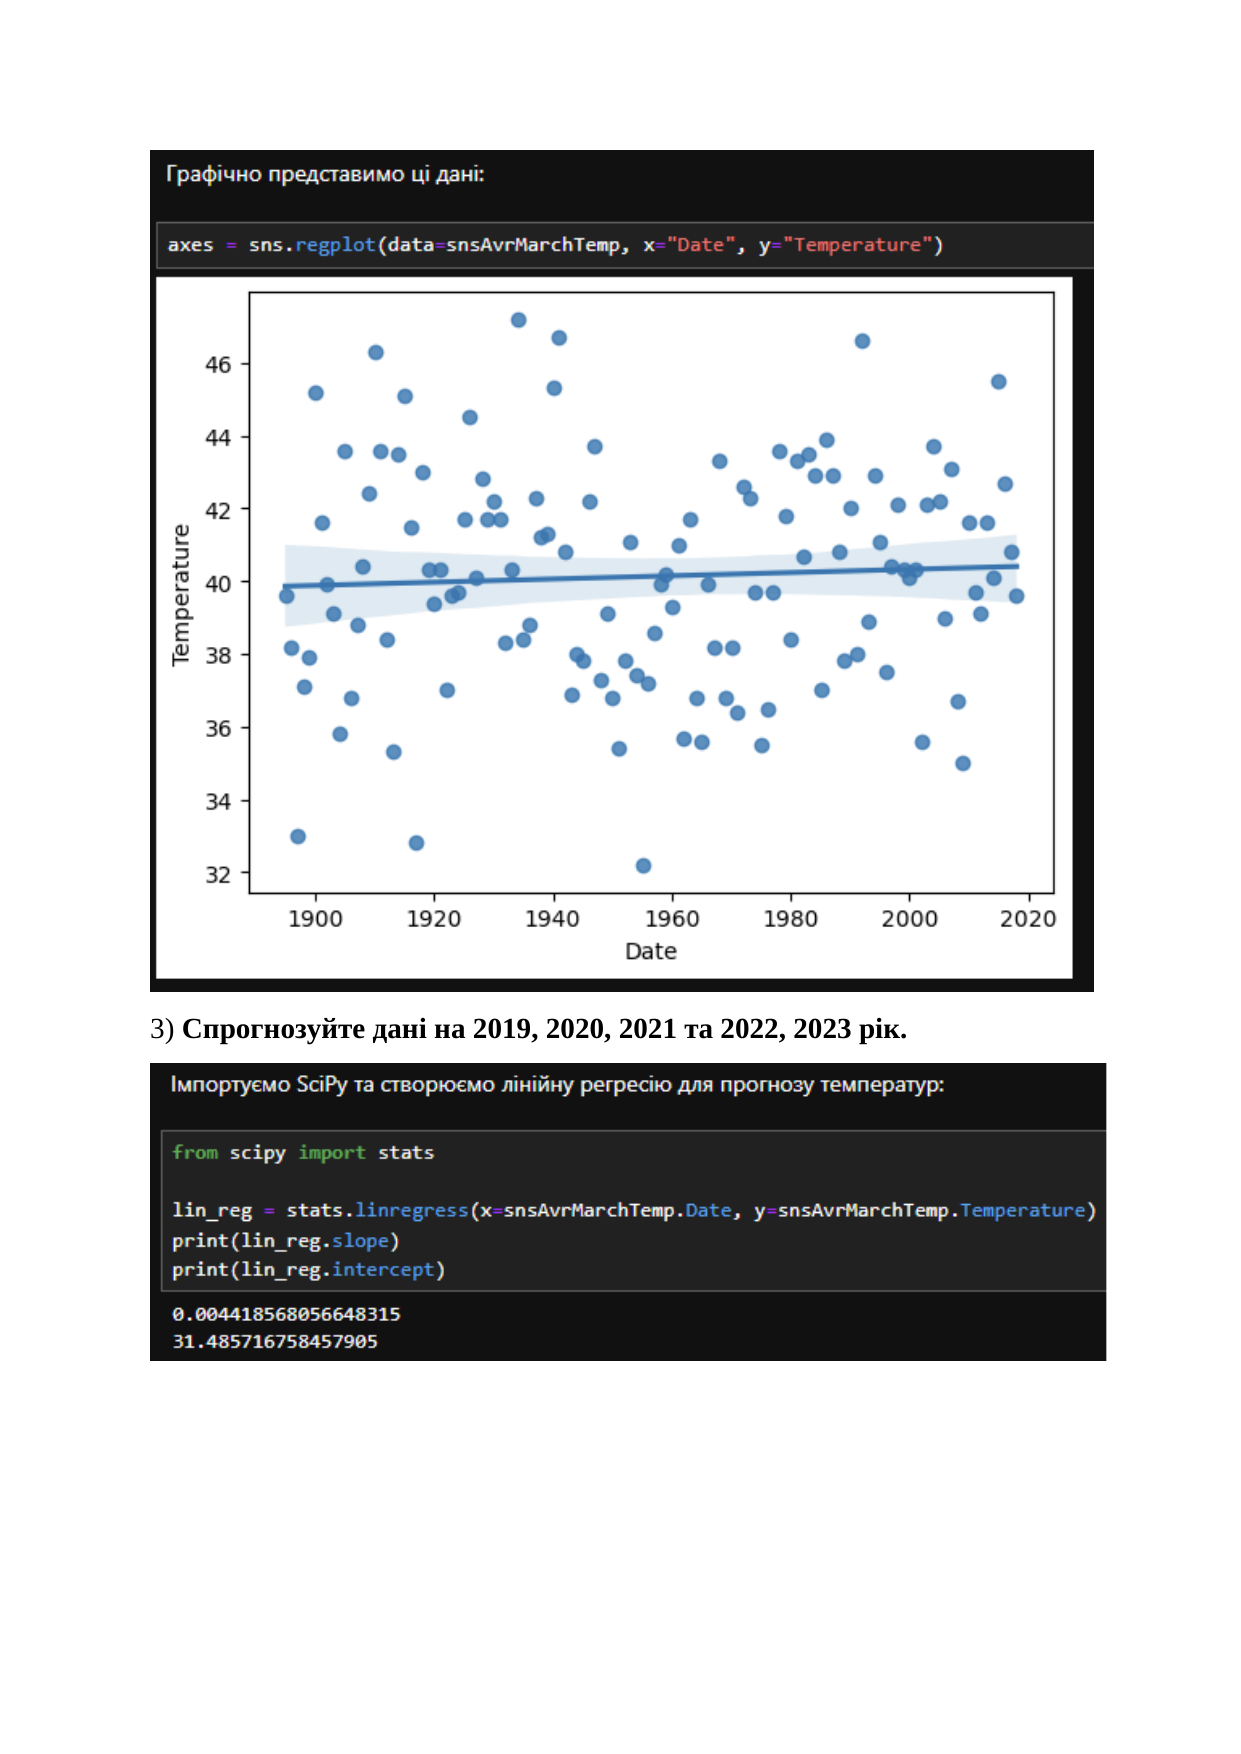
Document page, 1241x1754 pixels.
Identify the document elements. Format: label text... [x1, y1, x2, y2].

picture [150, 150, 1094, 992]
picture [150, 1063, 1107, 1361]
text 3) Спрогнозуйте дані на 2019, 2020, 2021 та 2022, 2023 рік. [150, 1011, 1090, 1044]
